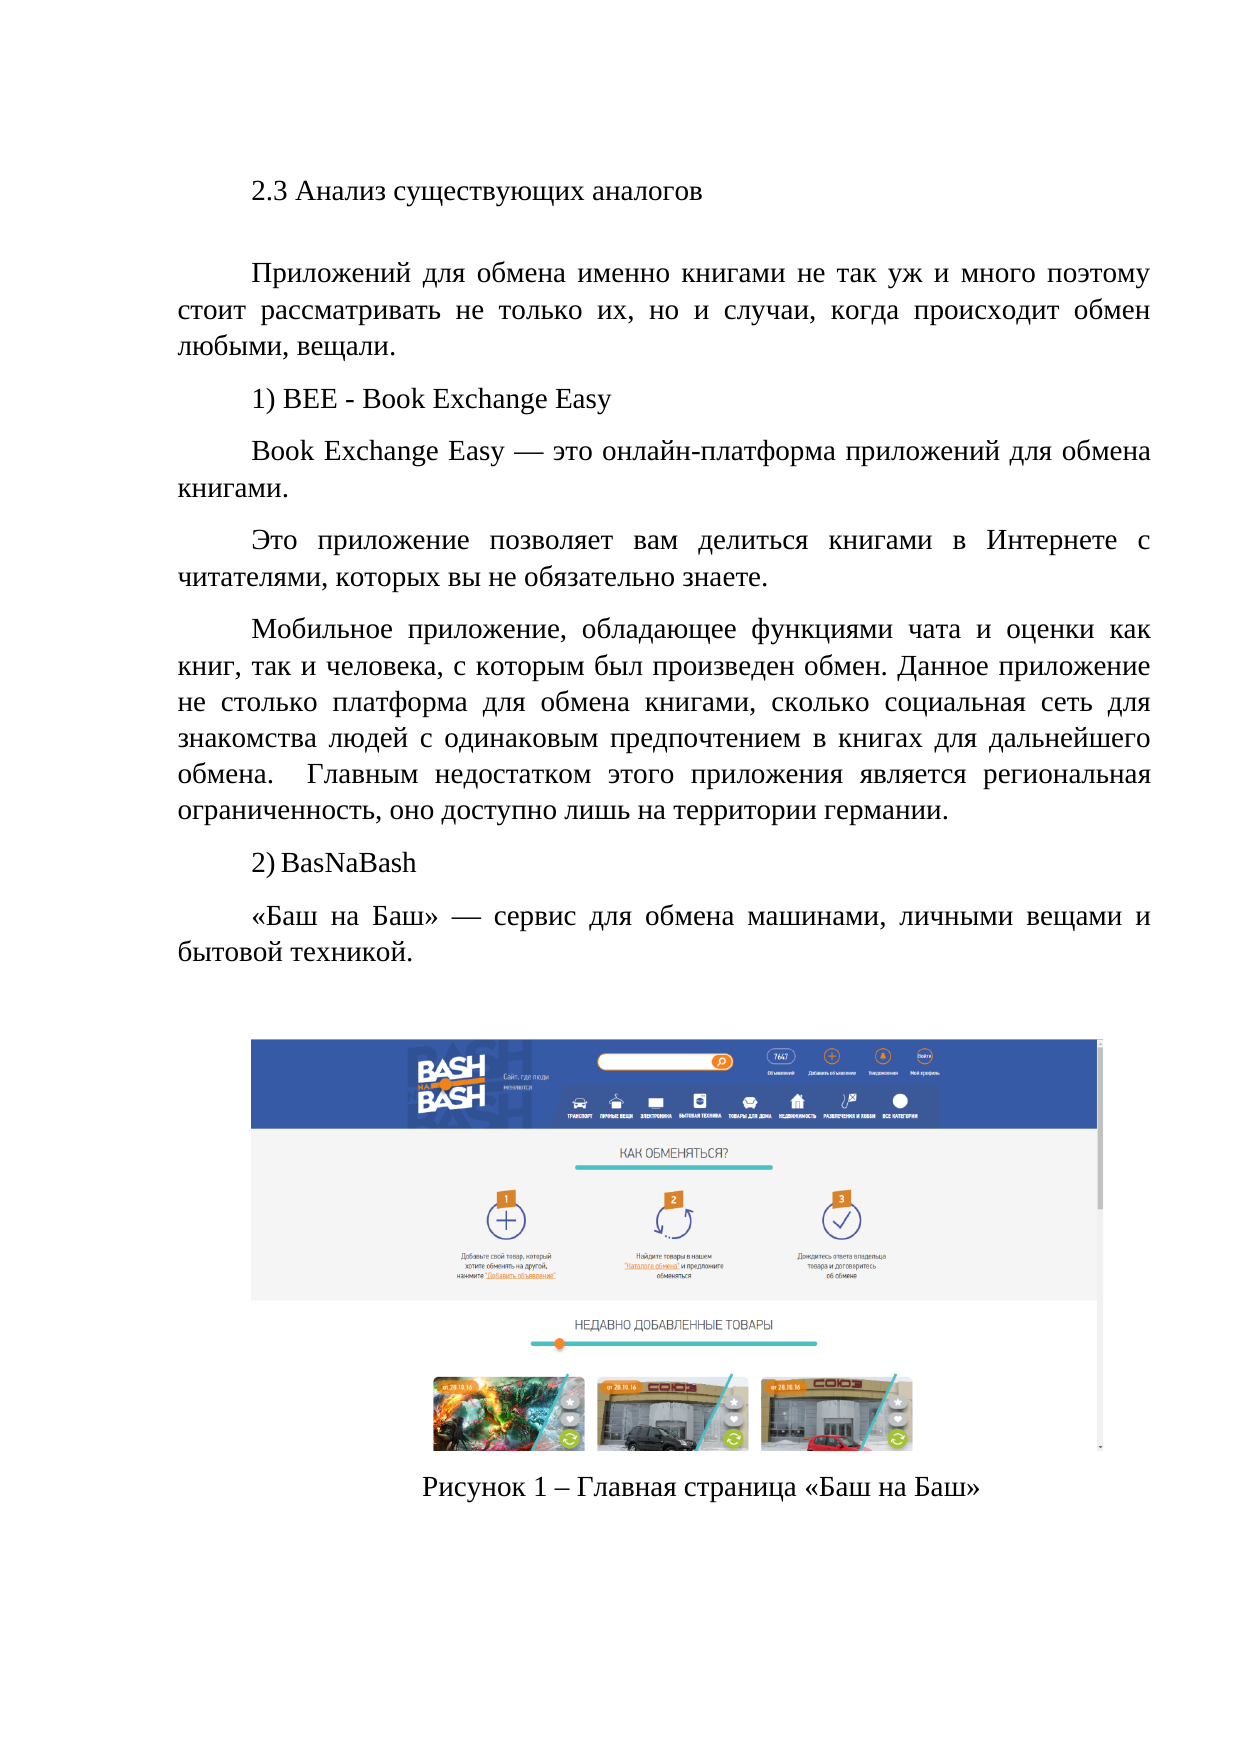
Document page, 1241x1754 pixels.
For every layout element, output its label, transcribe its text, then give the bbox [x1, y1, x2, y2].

text Мобильное приложение, обладающее функциями чата и оценки как книг, так и человека, с которым был произведен обмен. Данное приложение не столько платформа для обмена книгами, сколько социальная сеть для знакомства людей с одинаковым предпочтением в книгах для дальнейшего обмена. Главным недостатком этого приложения является региональная ограниченность, оно доступно лишь на территории германии. [177, 611, 1152, 826]
text Приложений для обмена именно книгами не так уж и много поэтому стоит рассматривать не только их, но и случаи, когда происходит обмен любыми, вещали. [177, 256, 1152, 361]
text 1) BEE - Book Exchange Easy [177, 381, 1152, 414]
text «Баш на Баш» — сервис для обмена машинами, личными вещами и бытовой техникой. [177, 898, 1152, 967]
text Book Exchange Easy — это онлайн-платформа приложений для обмена книгами. [177, 433, 1152, 503]
subtitle 2.3 Анализ существующих аналогов [177, 173, 1152, 206]
text Рисунок 1 – Главная страница «Баш на Баш» [251, 1469, 1152, 1503]
text Это приложение позволяет вам делиться книгами в Интернете с читателями, которых вы не обязательно знаете. [177, 522, 1152, 592]
text 2) BasNaBash [177, 845, 1152, 878]
picture [251, 1039, 1104, 1451]
